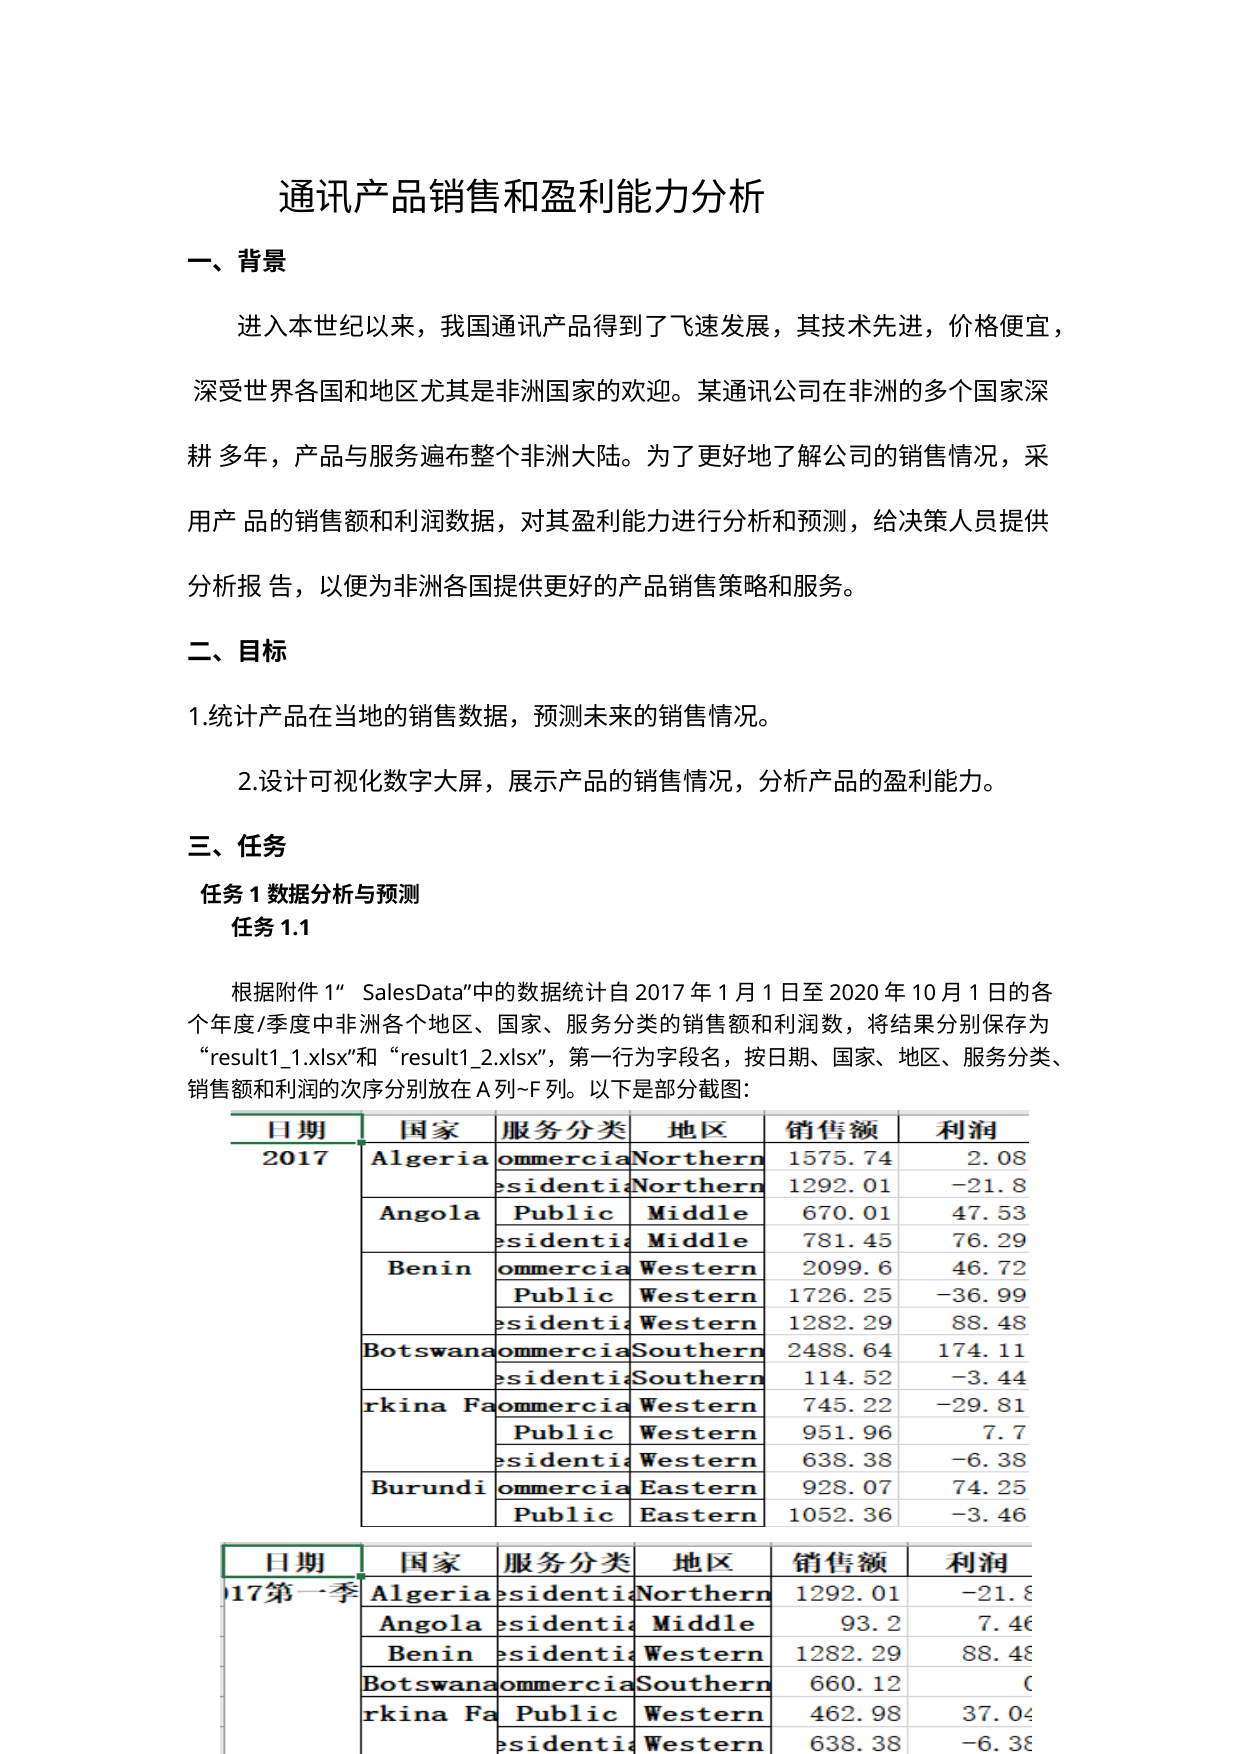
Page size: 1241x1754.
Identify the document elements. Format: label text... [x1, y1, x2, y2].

list 任务1 数据分析与预测 [187, 877, 1053, 909]
list 根据附件1“ SalesData”中的数据统计自2017年1月1日至2020年10月1日的各个年度/季度中非洲各个地区、国家、服务分类的销售额和利润数，将结果分别保存为“result1_1.xlsx”和“result1_2.xlsx”，第一行为字段名，按日期、国家、地区、服务分类、销售额和利润的次序分别放在A列~F列。以下是部分截图： [187, 974, 1053, 1104]
list 目标 [187, 617, 1053, 682]
list 任务1.1 [187, 909, 1053, 942]
list 1.统计产品在当地的销售数据，预测未来的销售情况。 [187, 682, 1053, 747]
list 进入本世纪以来，我国通讯产品得到了飞速发展，其技术先进，价格便宜， 深受世界各国和地区尤其是非洲国家的欢迎。某通讯公司在非洲的多个国家深耕 多年，产品与服务遍布整个非洲大陆。为了更好地了解公司的销售情况，采用产 品的销售额和利润数据，对其盈利能力进行分析和预测，给决策人员提供分析报 告，以便为非洲各国提供更好的产品销售策略和服务。 [187, 292, 1053, 617]
picture [220, 1542, 1032, 1754]
picture [230, 1110, 1029, 1527]
text 通讯产品销售和盈利能力分析 [187, 162, 1053, 227]
list 2.设计可视化数字大屏，展示产品的销售情况，分析产品的盈利能力。 [187, 747, 1053, 812]
list 背景 [187, 227, 1053, 292]
list 三、任务 [187, 812, 1053, 877]
